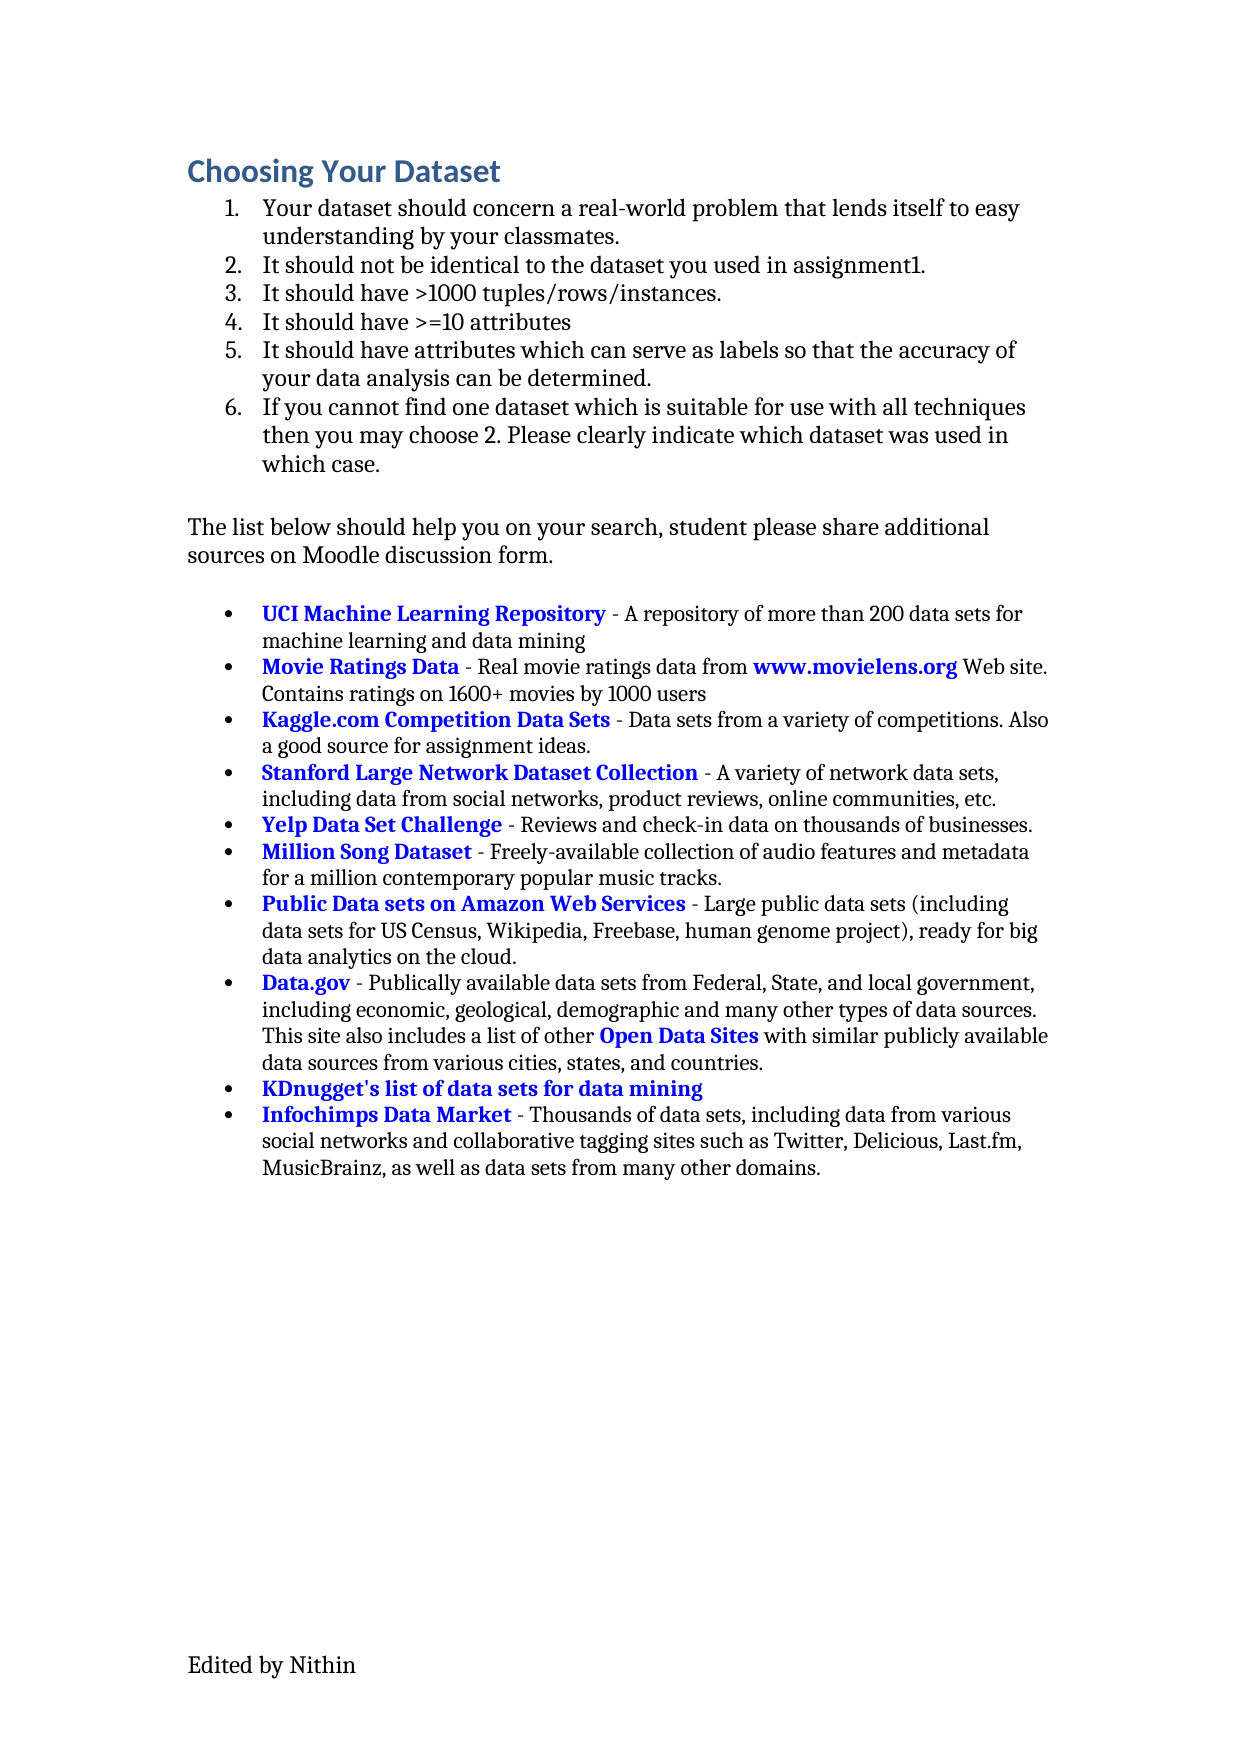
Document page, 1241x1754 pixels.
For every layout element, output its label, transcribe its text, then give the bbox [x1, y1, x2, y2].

list It should not be identical to the dataset you used in assignment1. [225, 251, 1048, 279]
list Stanford Large Network Dataset Collection - A variety of network data sets, including data from social networks, product reviews, online communities, etc. [225, 759, 1053, 812]
list Yelp Data Set Challenge - Reviews and check-in data on thousands of businesses. [225, 812, 1053, 838]
list Million Song Dataset - Freely-available collection of audio features and metadata for a million contemporary popular music tracks. [225, 838, 1053, 891]
list UCI Machine Learning Repository - A repository of more than 200 data sets for machine learning and data mining [225, 601, 1053, 654]
list Movie Ratings Data - Real movie ratings data from www.movielens.org Web site. Contains ratings on 1600+ movies by 1000 users [225, 654, 1053, 707]
list It should have >=10 attributes [225, 307, 1048, 336]
list Infochimps Data Market - Thousands of data sets, including data from various social networks and collaborative tagging sites such as Twitter, Delicious, Last.fm, MusicBrainz, as well as data sets from many other domains. [225, 1102, 1053, 1181]
list KDnugget's list of data sets for data mining [225, 1076, 1053, 1102]
list It should have >1000 tuples/rows/instances. [225, 279, 1048, 307]
list Your dataset should concern a real-world problem that lends itself to easy understanding by your classmates. [225, 193, 1048, 251]
list It should have attributes which can serve as labels so that the accuracy of your data analysis can be determined. [225, 336, 1048, 393]
list If you cannot find one dataset which is suitable for use with all techniques then you may choose 2. Please clearly indicate which dataset was used in which case. [225, 393, 1048, 478]
text The list below should help you on your search, student please share additional sources on Moodle discussion form. [187, 513, 1048, 570]
subtitle Choosing Your Dataset [187, 150, 1053, 191]
list Kaggle.com Competition Data Sets - Data sets from a variety of competitions. Also a good source for assignment ideas. [225, 707, 1053, 759]
list Data.gov - Publically available data sets from Federal, State, and local government, including economic, geological, demographic and many other types of data sources. This site also includes a list of other Open Data Sites with similar publicly available data sources from various cities, states, and countries. [225, 970, 1053, 1076]
list Public Data sets on Amazon Web Services - Large public data sets (including data sets for US Census, Wikipedia, Freebase, human genome project), ready for big data analytics on the cloud. [225, 891, 1053, 970]
